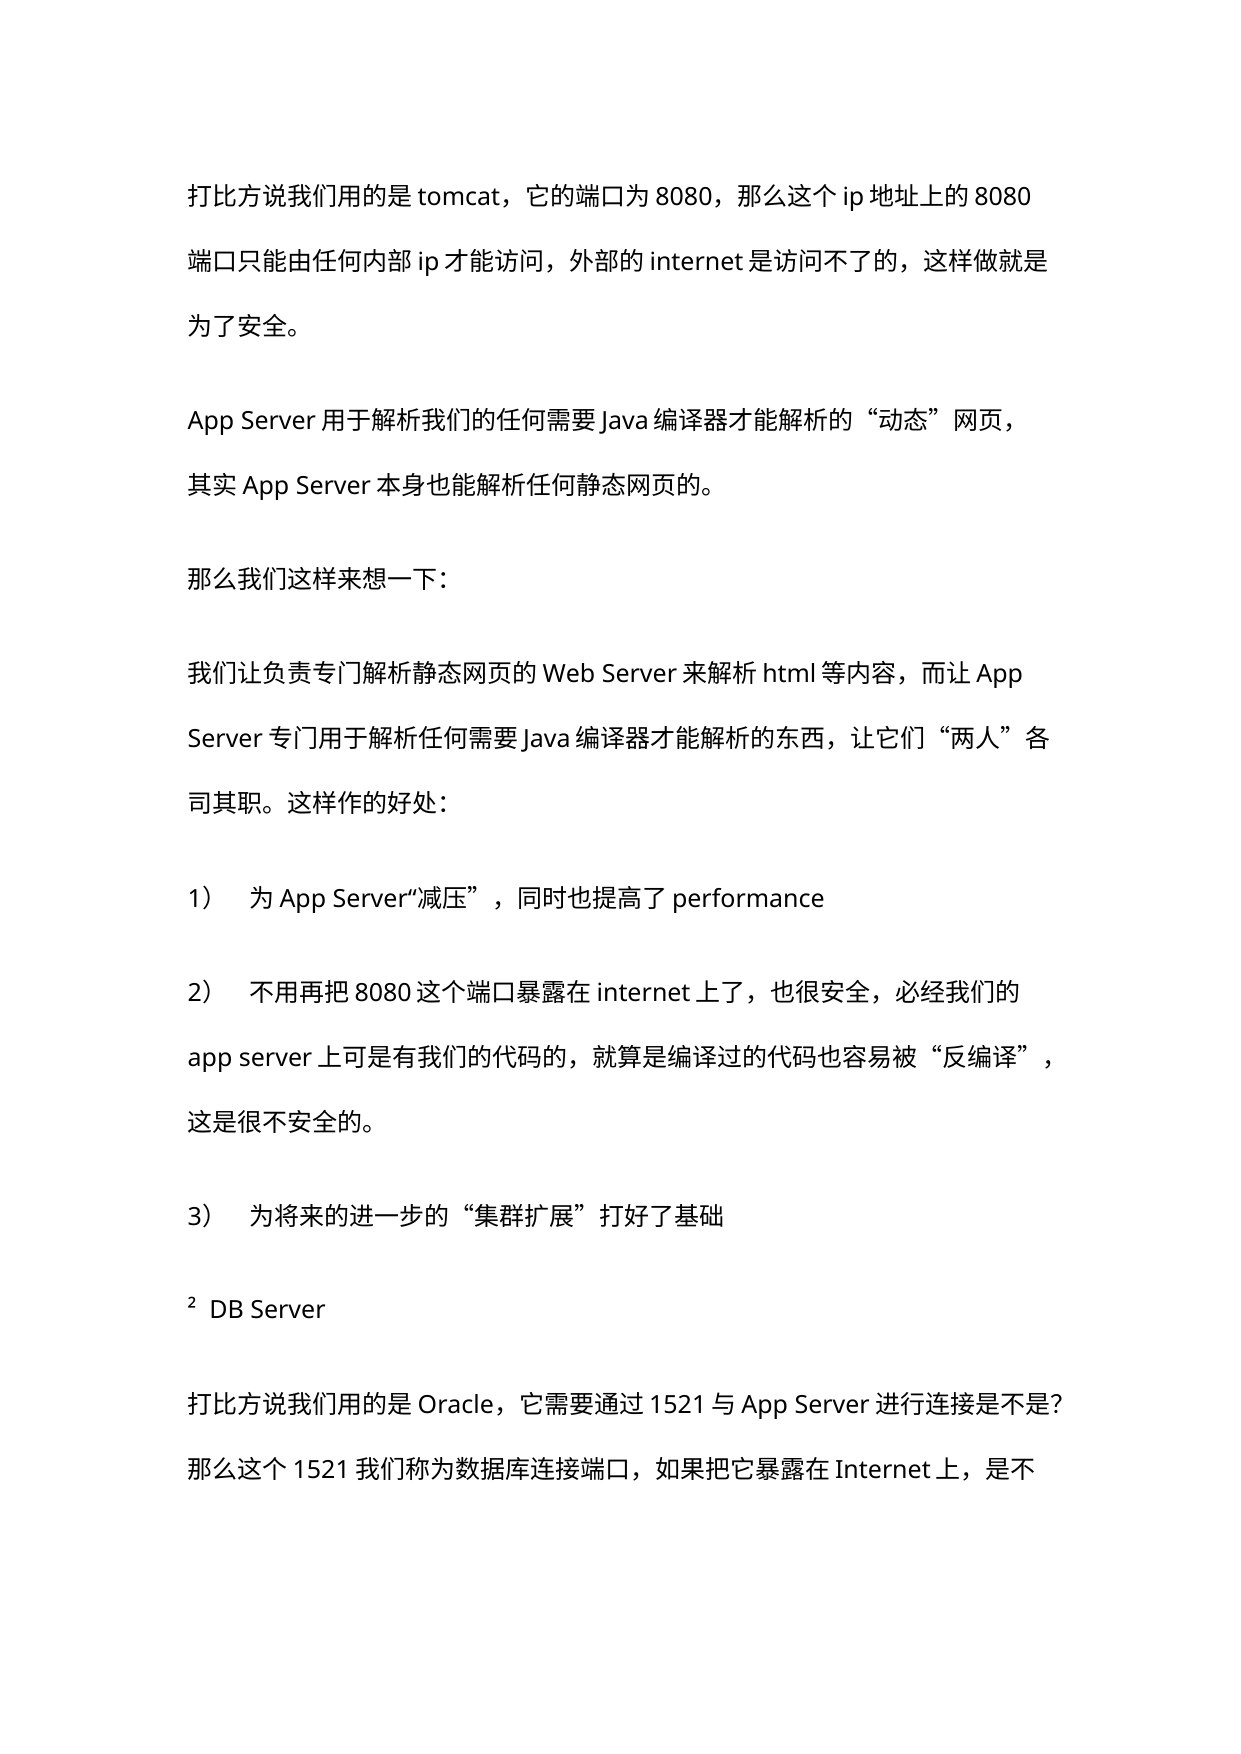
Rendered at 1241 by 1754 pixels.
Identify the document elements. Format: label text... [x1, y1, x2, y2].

text 那么我们这样来想一下： [187, 545, 1053, 610]
text 2） 不用再把8080这个端口暴露在internet上了，也很安全，必经我们的app server上可是有我们的代码的，就算是编译过的代码也容易被“反编译”，这是很不安全的。 [187, 958, 1053, 1153]
text 1） 为App Server“减压”，同时也提高了performance [187, 864, 1053, 929]
text App Server用于解析我们的任何需要Java编译器才能解析的“动态”网页，其实App Server本身也能解析任何静态网页的。 [187, 386, 1053, 516]
text 打比方说我们用的是tomcat，它的端口为8080，那么这个ip地址上的8080端口只能由任何内部ip才能访问，外部的internet是访问不了的，这样做就是为了安全。 [187, 162, 1053, 357]
text 3） 为将来的进一步的“集群扩展”打好了基础 [187, 1182, 1053, 1247]
text 我们让负责专门解析静态网页的Web Server来解析html等内容，而让App Server专门用于解析任何需要Java编译器才能解析的东西，让它们“两人”各司其职。这样作的好处： [187, 639, 1053, 834]
text ² DB Server [187, 1276, 1053, 1341]
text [187, 1370, 1053, 1500]
